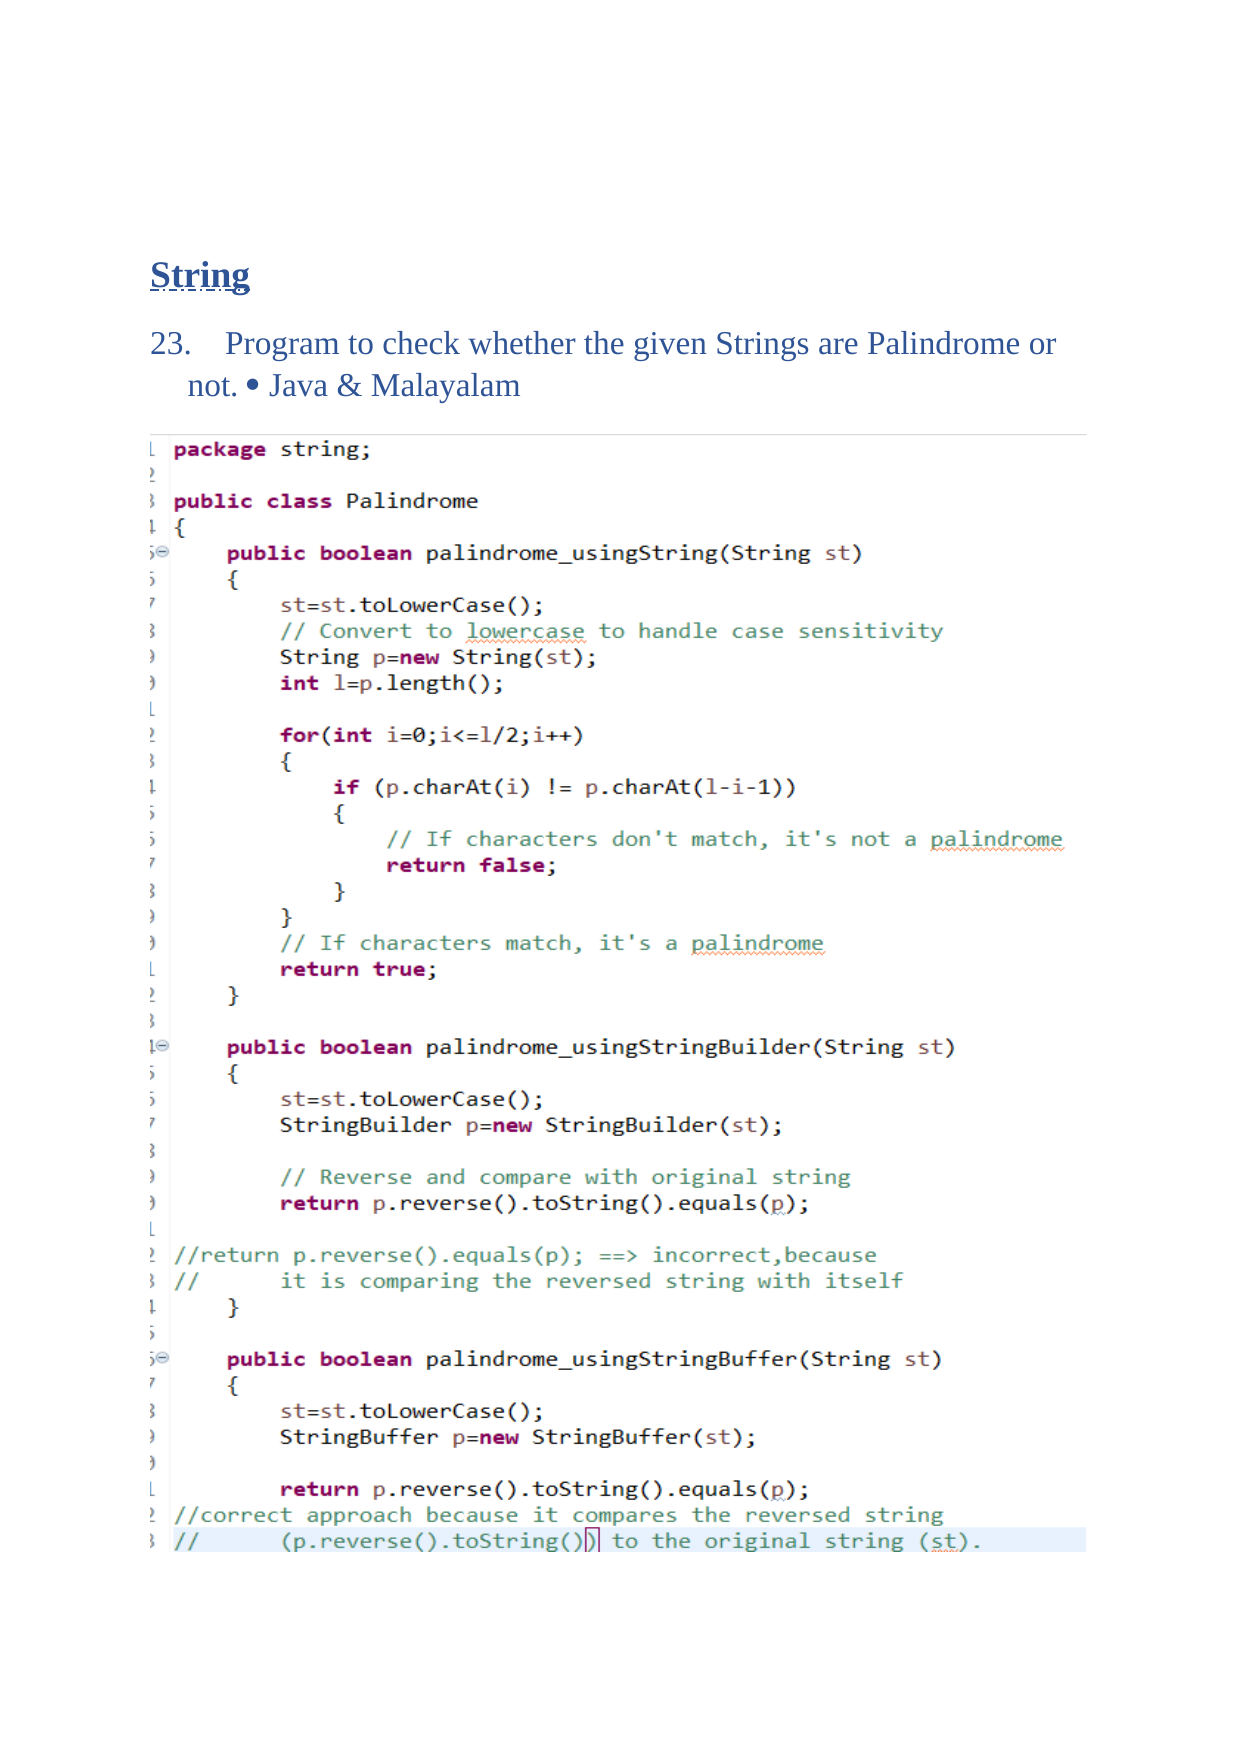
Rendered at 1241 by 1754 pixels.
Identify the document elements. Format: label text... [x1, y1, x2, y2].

subtitle String [150, 252, 1090, 295]
picture [150, 434, 1087, 1552]
subtitle Program to check whether the given Strings are Palindrome or not. Java & Malayalam [150, 324, 1090, 403]
